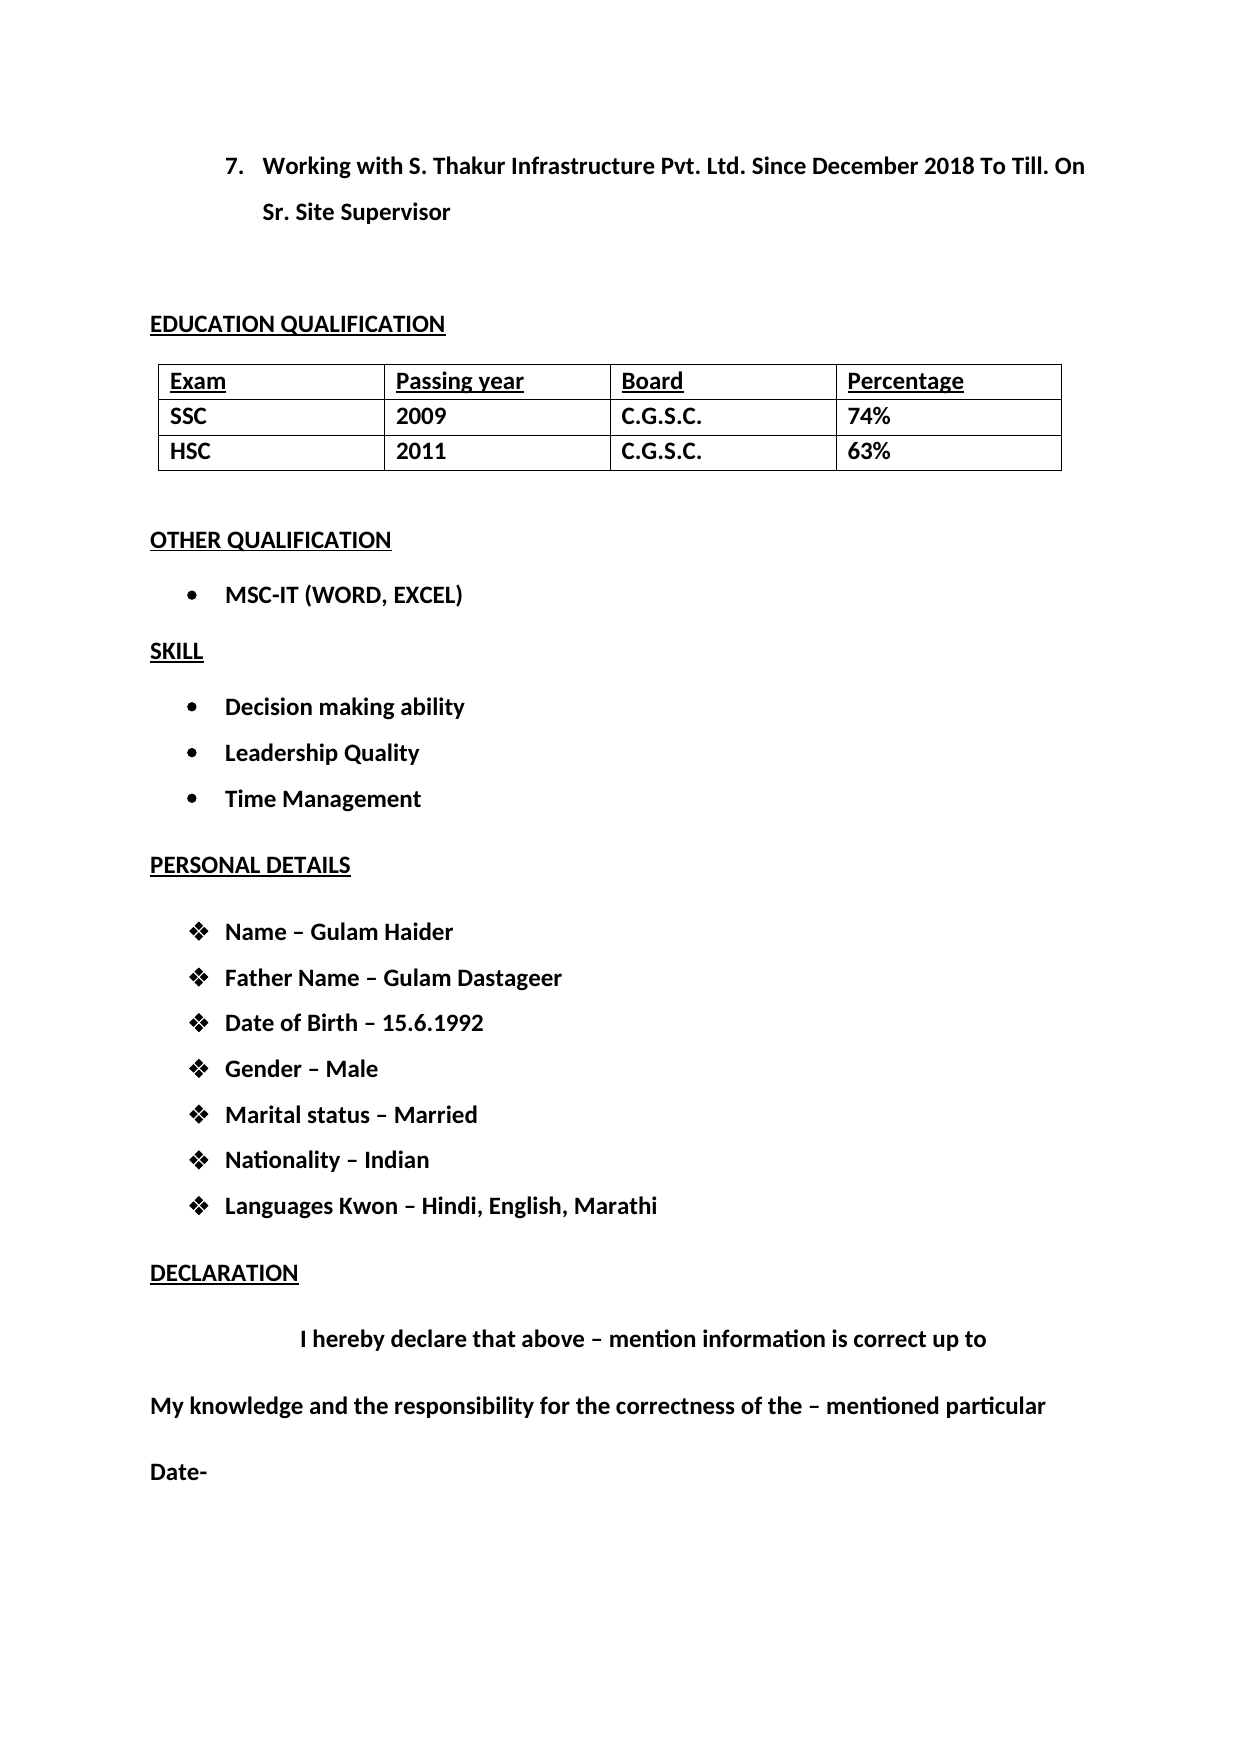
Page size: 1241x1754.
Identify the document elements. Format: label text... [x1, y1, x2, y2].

table_cell HSC [159, 436, 384, 470]
list Father Name – Gulam Dastageer [187, 962, 1090, 992]
list Name – Gulam Haider [187, 916, 1090, 946]
list MSC-IT (WORD, EXCEL) [187, 580, 1090, 610]
list Leadership Quality [187, 737, 1090, 768]
list Gender – Male [187, 1053, 1090, 1084]
text SKILL [150, 636, 1090, 666]
table_cell 63% [837, 436, 1061, 470]
table_cell SSC [159, 400, 384, 434]
list Languages Kwon – Hindi, English, Marathi [187, 1190, 1090, 1221]
text Date- [150, 1457, 1090, 1487]
text DECLARATION [150, 1257, 1090, 1287]
list Marital status – Married [187, 1099, 1090, 1129]
text PERSONAL DETAILS [150, 849, 1090, 880]
text My knowledge and the responsibility for the correctness of the – mentioned particular [150, 1390, 1090, 1421]
table_header Passing year [385, 365, 610, 399]
table_cell 2011 [385, 436, 610, 470]
table_cell 74% [837, 400, 1061, 434]
list Working with S. Thakur Infrastructure Pvt. Ltd. Since December 2018 To Till. On Sr. Site Supervisor [225, 150, 1090, 226]
table_cell C.G.S.C. [611, 436, 836, 470]
table_header Percentage [837, 365, 1061, 399]
text I hereby declare that above – mention information is correct up to [150, 1323, 1090, 1354]
table_cell 2009 [385, 400, 610, 434]
list Time Management [187, 783, 1090, 813]
list Nationality – Indian [187, 1144, 1090, 1175]
text OTHER QUALIFICATION [150, 524, 1090, 554]
table_header Board [611, 365, 836, 399]
table_header Exam [159, 365, 384, 399]
list Date of Birth – 15.6.1992 [187, 1007, 1090, 1038]
list Decision making ability [187, 691, 1090, 722]
text EDUCATION QUALIFICATION [150, 308, 1090, 338]
table_cell C.G.S.C. [611, 400, 836, 434]
